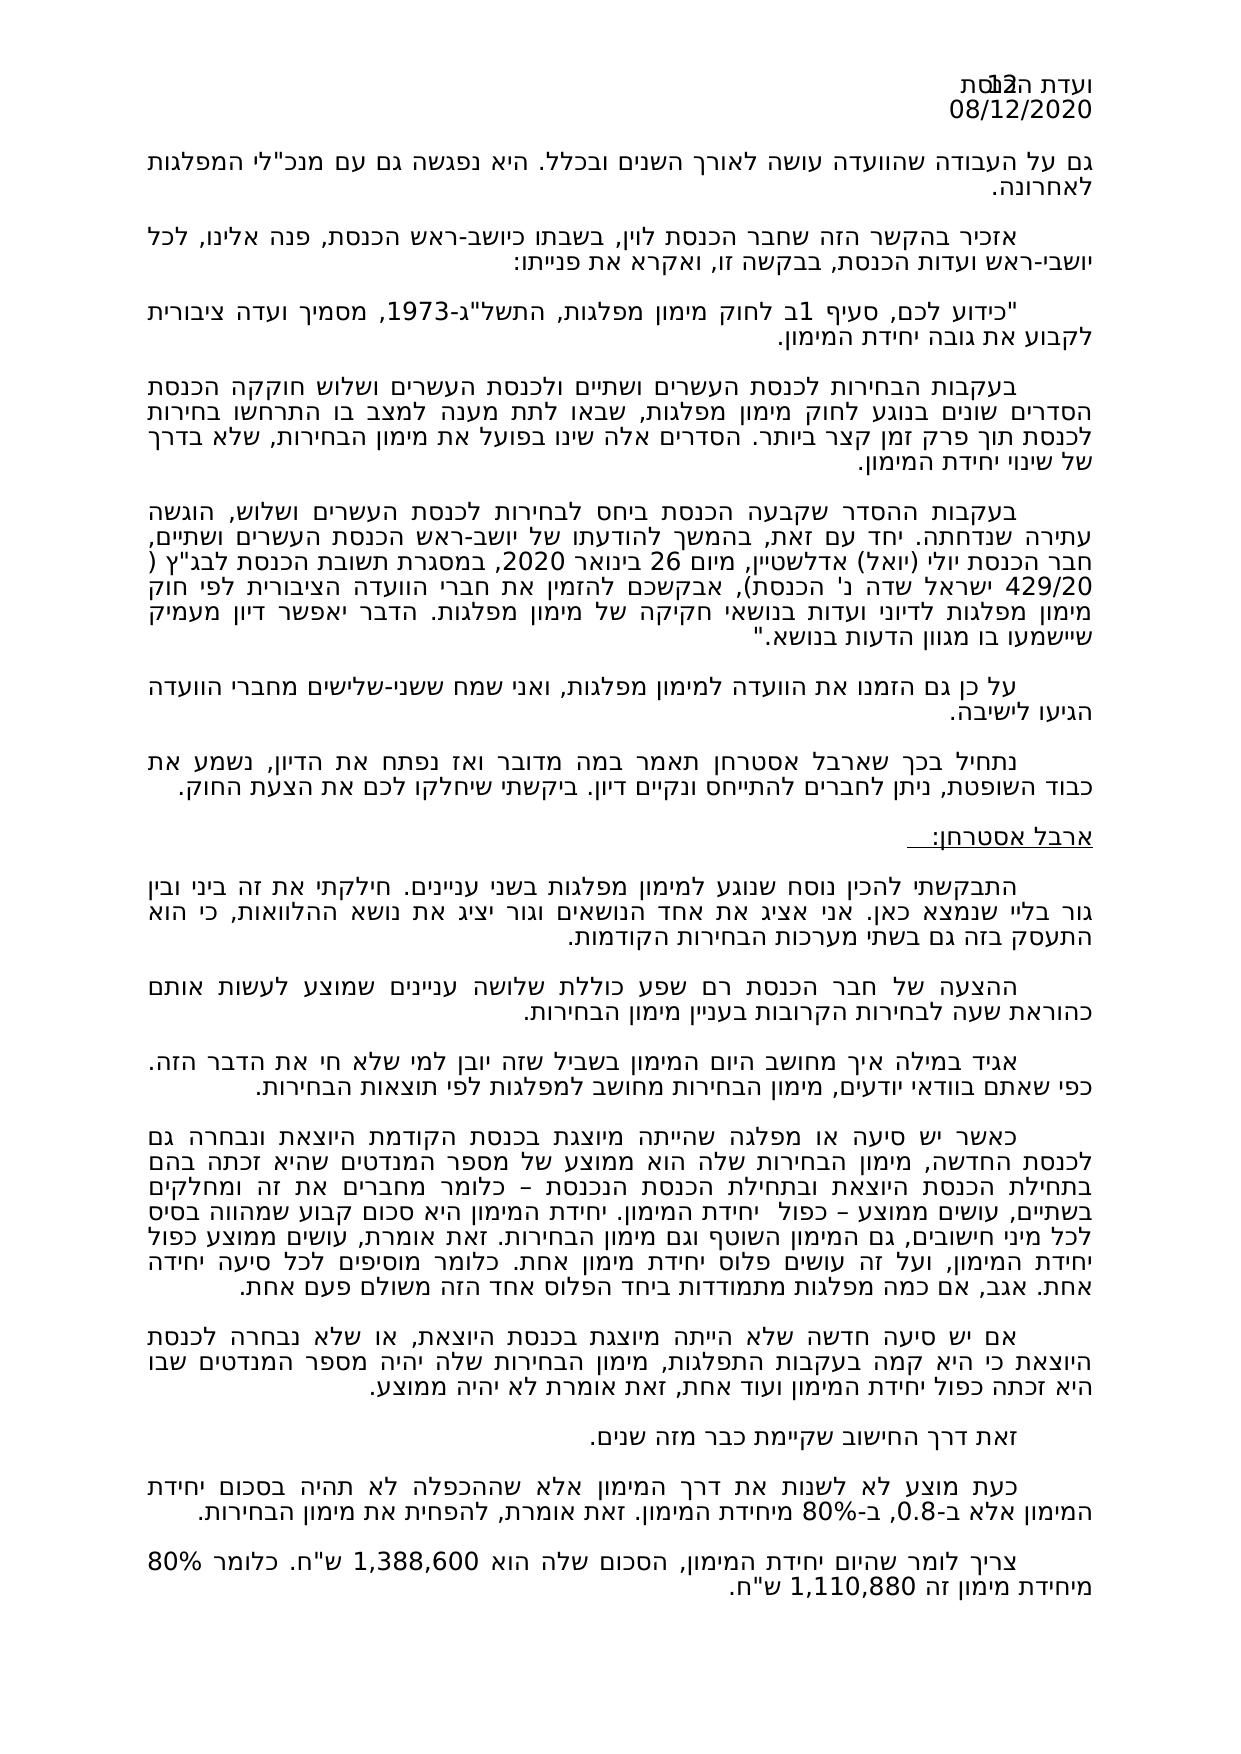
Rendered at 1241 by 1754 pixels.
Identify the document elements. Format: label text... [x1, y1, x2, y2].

text אם יש סיעה חדשה שלא הייתה מיוצגת בכנסת היוצאת, או שלא נבחרה לכנסת היוצאת כי היא קמה בעקבות התפלגות, מימון הבחירות שלה יהיה מספר המנדטים שבו היא זכתה כפול יחידת המימון ועוד אחת, זאת אומרת לא יהיה ממוצע. [147, 1325, 1093, 1400]
text אזכיר בהקשר הזה שחבר הכנסת לוין, בשבתו כיושב-ראש הכנסת, פנה אלינו, לכל יושבי-ראש ועדות הכנסת, בבקשה זו, ואקרא את פנייתו: [147, 225, 1093, 275]
text בעקבות ההסדר שקבעה הכנסת ביחס לבחירות לכנסת העשרים ושלוש, הוגשה עתירה שנדחתה. יחד עם זאת, בהמשך להודעתו של יושב-ראש הכנסת העשרים ושתיים, חבר הכנסת יולי (יואל) אדלשטיין, מיום 26 בינואר 2020, במסגרת תשובת הכנסת לבג"ץ (429/20 ישראל שדה נ' הכנסת), אבקשכם להזמין את חברי הוועדה הציבורית לפי חוק מימון מפלגות לדיוני ועדות בנושאי חקיקה של מימון מפלגות. הדבר יאפשר דיון מעמיק שיישמעו בו מגוון הדעות בנושא." [147, 500, 1093, 650]
text נתחיל בכך שארבל אסטרחן תאמר במה מדובר ואז נפתח את הדיון, נשמע את כבוד השופטת, ניתן לחברים להתייחס ונקיים דיון. ביקשתי שיחלקו לכם את הצעת החוק. [147, 750, 1093, 800]
text על כן גם הזמנו את הוועדה למימון מפלגות, ואני שמח ששני-שלישים מחברי הוועדה הגיעו לישיבה. [147, 675, 1093, 725]
text "כידוע לכם, סעיף 1ב לחוק מימון מפלגות, התשל"ג-1973, מסמיך ועדה ציבורית לקבוע את גובה יחידת המימון. [147, 300, 1093, 350]
text זאת דרך החישוב שקיימת כבר מזה שנים. [147, 1425, 1093, 1450]
text ההצעה של חבר הכנסת רם שפע כוללת שלושה עניינים שמוצע לעשות אותם כהוראת שעה לבחירות הקרובות בעניין מימון הבחירות. [147, 975, 1093, 1025]
text כאשר יש סיעה או מפלגה שהייתה מיוצגת בכנסת הקודמת היוצאת ונבחרה גם לכנסת החדשה, מימון הבחירות שלה הוא ממוצע של מספר המנדטים שהיא זכתה בהם בתחילת הכנסת היוצאת ובתחילת הכנסת הנכנסת – כלומר מחברים את זה ומחלקים בשתיים, עושים ממוצע – כפול יחידת המימון. יחידת המימון היא סכום קבוע שמהווה בסיס לכל מיני חישובים, גם המימון השוטף וגם מימון הבחירות. זאת אומרת, עושים ממוצע כפול יחידת המימון, ועל זה עושים פלוס יחידת מימון אחת. כלומר מוסיפים לכל סיעה יחידה אחת. אגב, אם כמה מפלגות מתמודדות ביחד הפלוס אחד הזה משולם פעם אחת. [147, 1125, 1093, 1300]
text << דובר >> ארבל אסטרחן: << דובר >> [147, 825, 1093, 850]
text צריך לומר שהיום יחידת המימון, הסכום שלה הוא 1,388,600 ש"ח. כלומר 80% מיחידת מימון זה 1,110,880 ש"ח. [147, 1550, 1093, 1600]
text אגיד במילה איך מחושב היום המימון בשביל שזה יובן למי שלא חי את הדבר הזה. כפי שאתם בוודאי יודעים, מימון הבחירות מחושב למפלגות לפי תוצאות הבחירות. [147, 1050, 1093, 1100]
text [147, 150, 1093, 200]
text התבקשתי להכין נוסח שנוגע למימון מפלגות בשני עניינים. חילקתי את זה ביני ובין גור בליי שנמצא כאן. אני אציג את אחד הנושאים וגור יציג את נושא ההלוואות, כי הוא התעסק בזה גם בשתי מערכות הבחירות הקודמות. [147, 875, 1093, 950]
text בעקבות הבחירות לכנסת העשרים ושתיים ולכנסת העשרים ושלוש חוקקה הכנסת הסדרים שונים בנוגע לחוק מימון מפלגות, שבאו לתת מענה למצב בו התרחשו בחירות לכנסת תוך פרק זמן קצר ביותר. הסדרים אלה שינו בפועל את מימון הבחירות, שלא בדרך של שינוי יחידת המימון. [147, 375, 1093, 475]
text כעת מוצע לא לשנות את דרך המימון אלא שההכפלה לא תהיה בסכום יחידת המימון אלא ב-0.8, ב-80% מיחידת המימון. זאת אומרת, להפחית את מימון הבחירות. [147, 1475, 1093, 1525]
